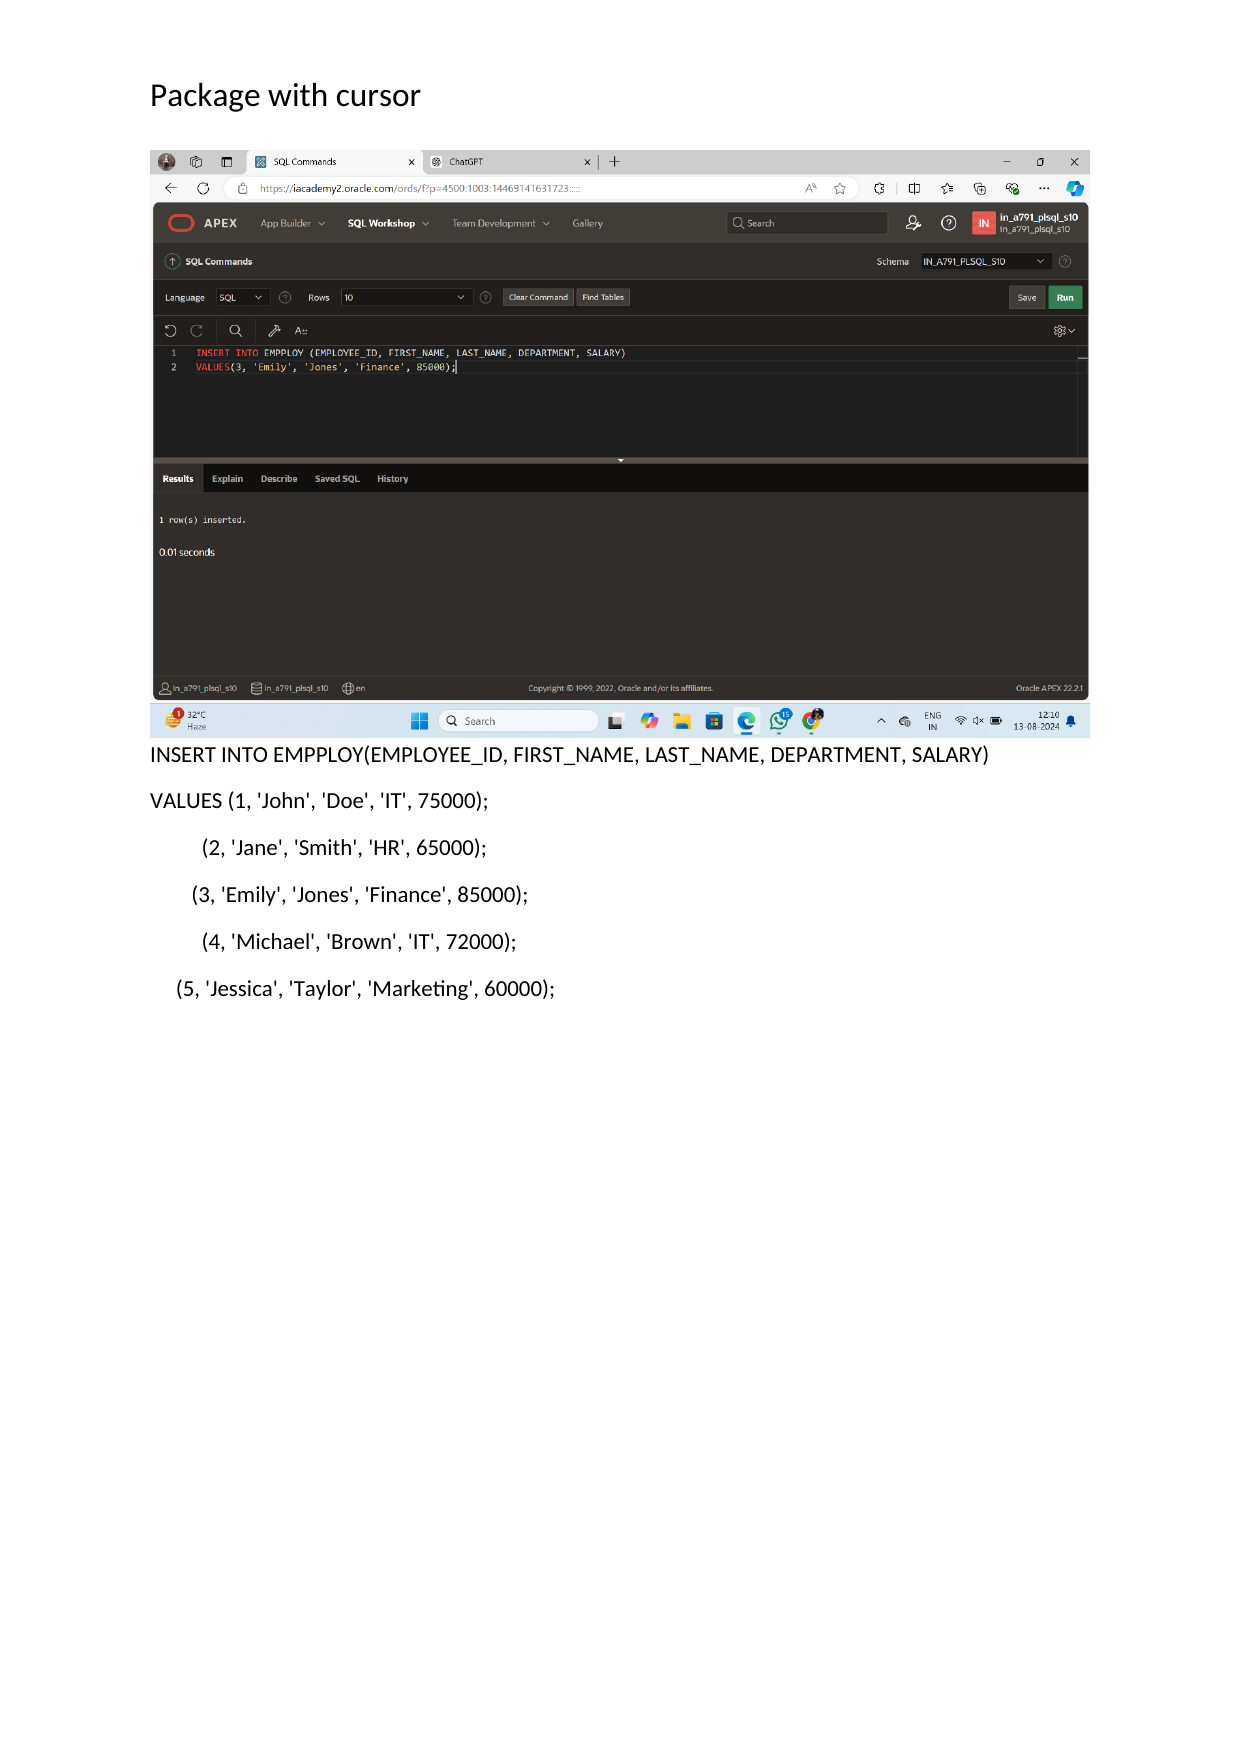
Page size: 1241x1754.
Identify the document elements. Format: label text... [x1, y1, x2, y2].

text (4, 'Michael', 'Brown', 'IT', 72000); [150, 927, 1090, 955]
picture [150, 150, 1091, 738]
text VALUES (1, 'John', 'Doe', 'IT', 75000); [150, 787, 1090, 815]
text (3, 'Emily', 'Jones', 'Finance', 85000); [150, 880, 1090, 908]
text INSERT INTO EMPPLOY(EMPLOYEE_ID, FIRST_NAME, LAST_NAME, DEPARTMENT, SALARY) [150, 738, 1090, 768]
text (2, 'Jane', 'Smith', 'HR', 65000); [150, 833, 1090, 862]
text (5, 'Jessica', 'Taylor', 'Marketing', 60000); [150, 974, 1090, 1002]
